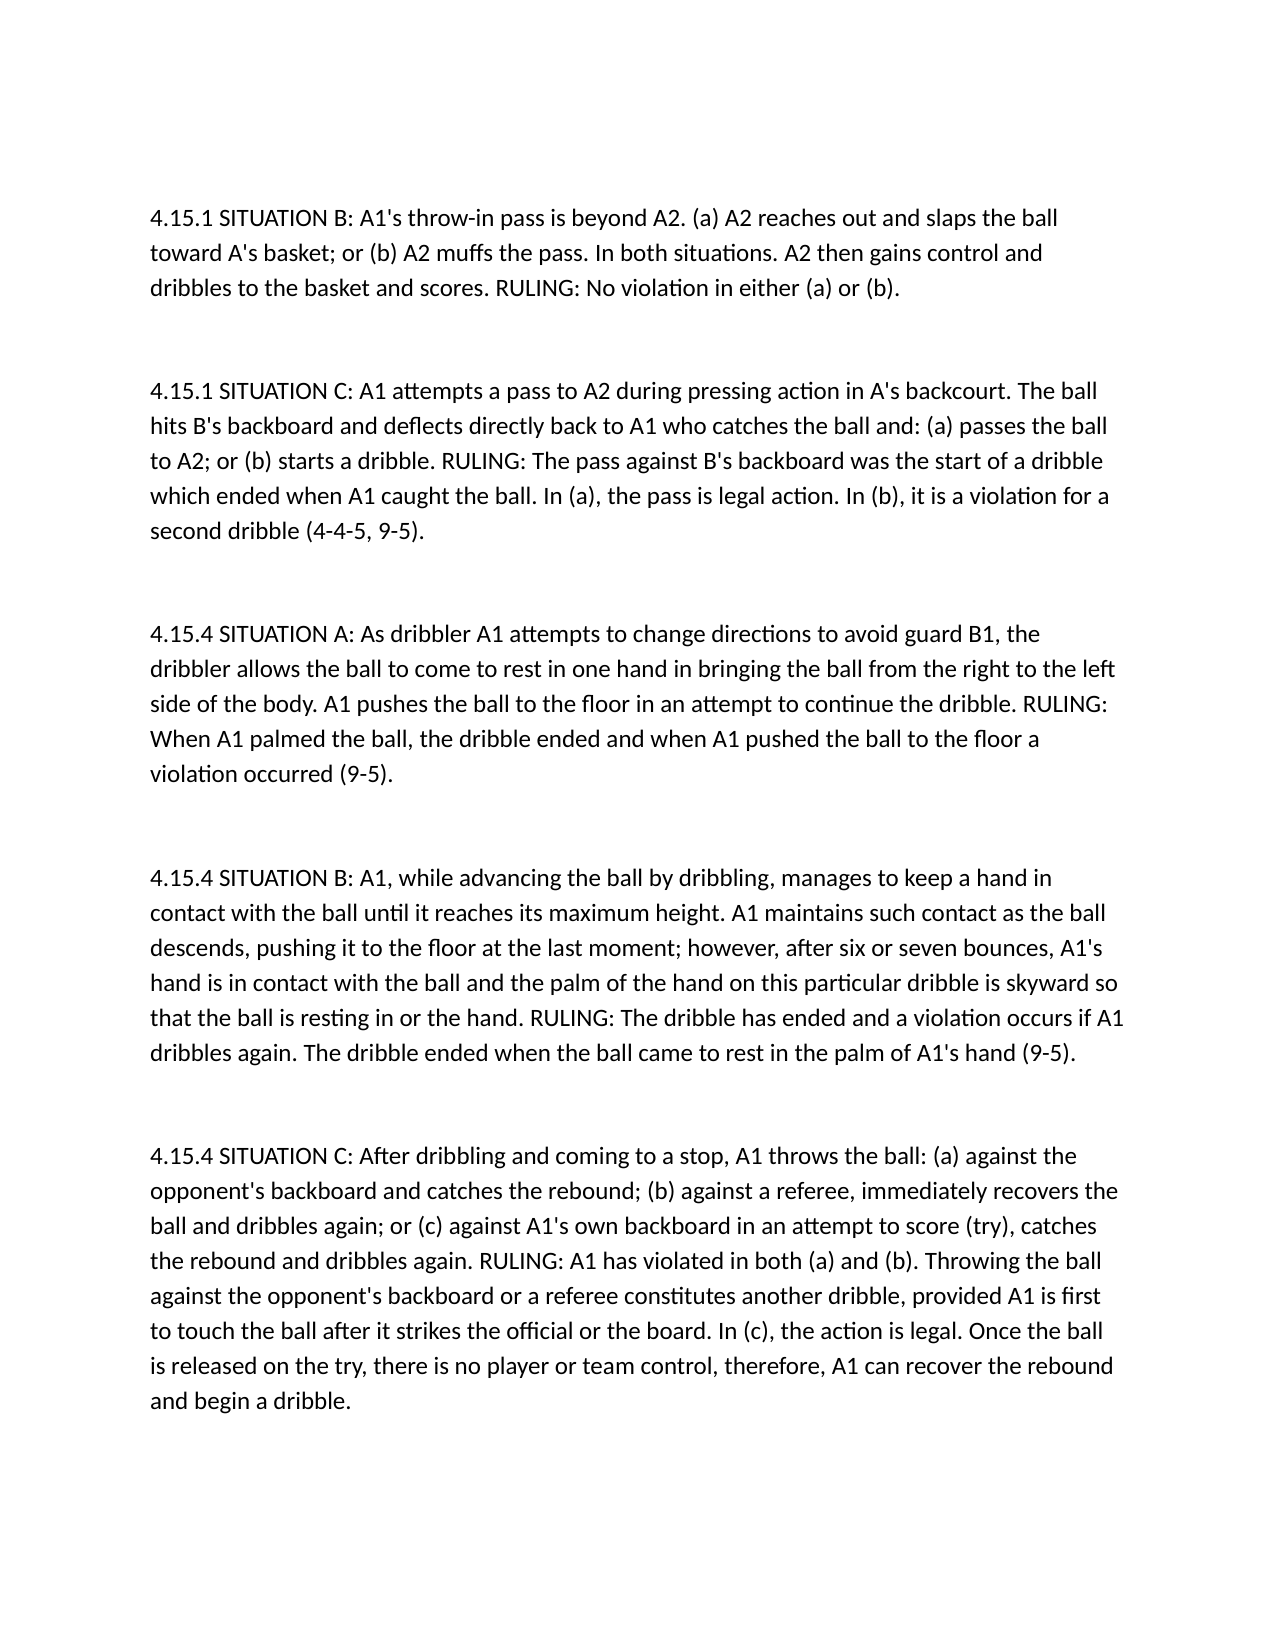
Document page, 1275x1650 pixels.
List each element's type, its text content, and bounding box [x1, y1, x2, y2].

text 4.15.4 SITUATION C: After dribbling and coming to a stop, A1 throws the ball: (a) against the opponent's backboard and catches the rebound; (b) against a referee, immediately recovers the ball and dribbles again; or (c) against A1's own backboard in an attempt to score (try), catches the rebound and dribbles again. RULING: A1 has violated in both (a) and (b). Throwing the ball against the opponent's backboard or a referee constitutes another dribble, provided A1 is first to touch the ball after it strikes the official or the board. In (c), the action is legal. Once the ball is released on the try, there is no player or team control, therefore, A1 can recover the rebound and begin a dribble. [150, 1140, 1125, 1416]
text 4.15.1 SITUATION B: A1's throw-in pass is beyond A2. (a) A2 reaches out and slaps the ball toward A's basket; or (b) A2 muffs the pass. In both situations. A2 then gains control and dribbles to the basket and scores. RULING: No violation in either (a) or (b). [150, 202, 1125, 302]
text 4.15.1 SITUATION C: A1 attempts a pass to A2 during pressing action in A's backcourt. The ball hits B's backboard and deflects directly back to A1 who catches the ball and: (a) passes the ball to A2; or (b) starts a dribble. RULING: The pass against B's backboard was the start of a dribble which ended when A1 caught the ball. In (a), the pass is legal action. In (b), it is a violation for a second dribble (4-4-5, 9-5). [150, 375, 1125, 546]
text 4.15.4 SITUATION B: A1, while advancing the ball by dribbling, manages to keep a hand in contact with the ball until it reaches its maximum height. A1 maintains such contact as the ball descends, pushing it to the floor at the last moment; however, after six or seven bounces, A1's hand is in contact with the ball and the palm of the hand on this particular dribble is skyward so that the ball is resting in or the hand. RULING: The dribble has ended and a violation occurs if A1 dribbles again. The dribble ended when the ball came to rest in the palm of A1's hand (9-5). [150, 862, 1125, 1067]
text 4.15.4 SITUATION A: As dribbler A1 attempts to change directions to avoid guard B1, the dribbler allows the ball to come to rest in one hand in bringing the ball from the right to the left side of the body. A1 pushes the ball to the floor in an attempt to continue the dribble. RULING: When A1 palmed the ball, the dribble ended and when A1 pushed the ball to the floor a violation occurred (9-5). [150, 618, 1125, 789]
